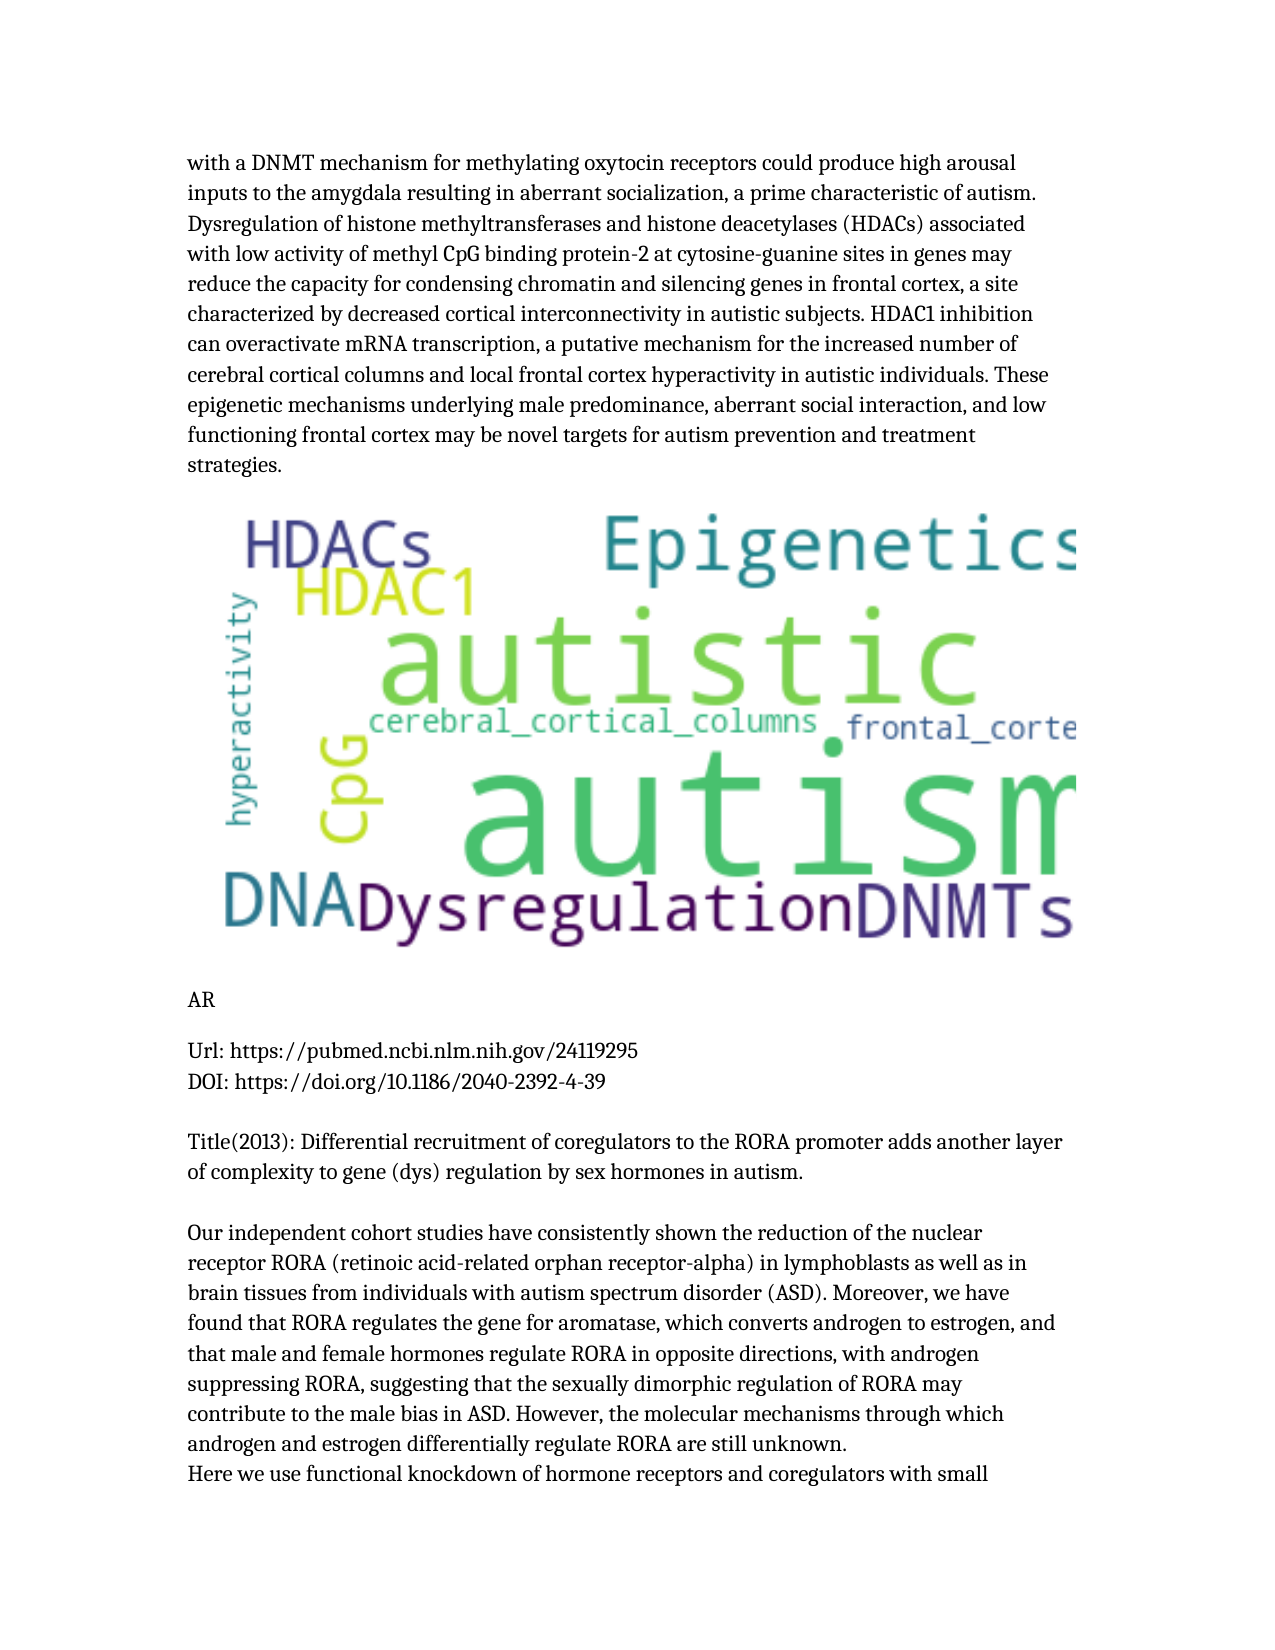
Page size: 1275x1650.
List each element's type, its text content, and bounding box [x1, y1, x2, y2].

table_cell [176, 150, 1076, 987]
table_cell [176, 1038, 1076, 1487]
picture [206, 512, 1077, 963]
table_cell AR [176, 987, 1076, 1038]
